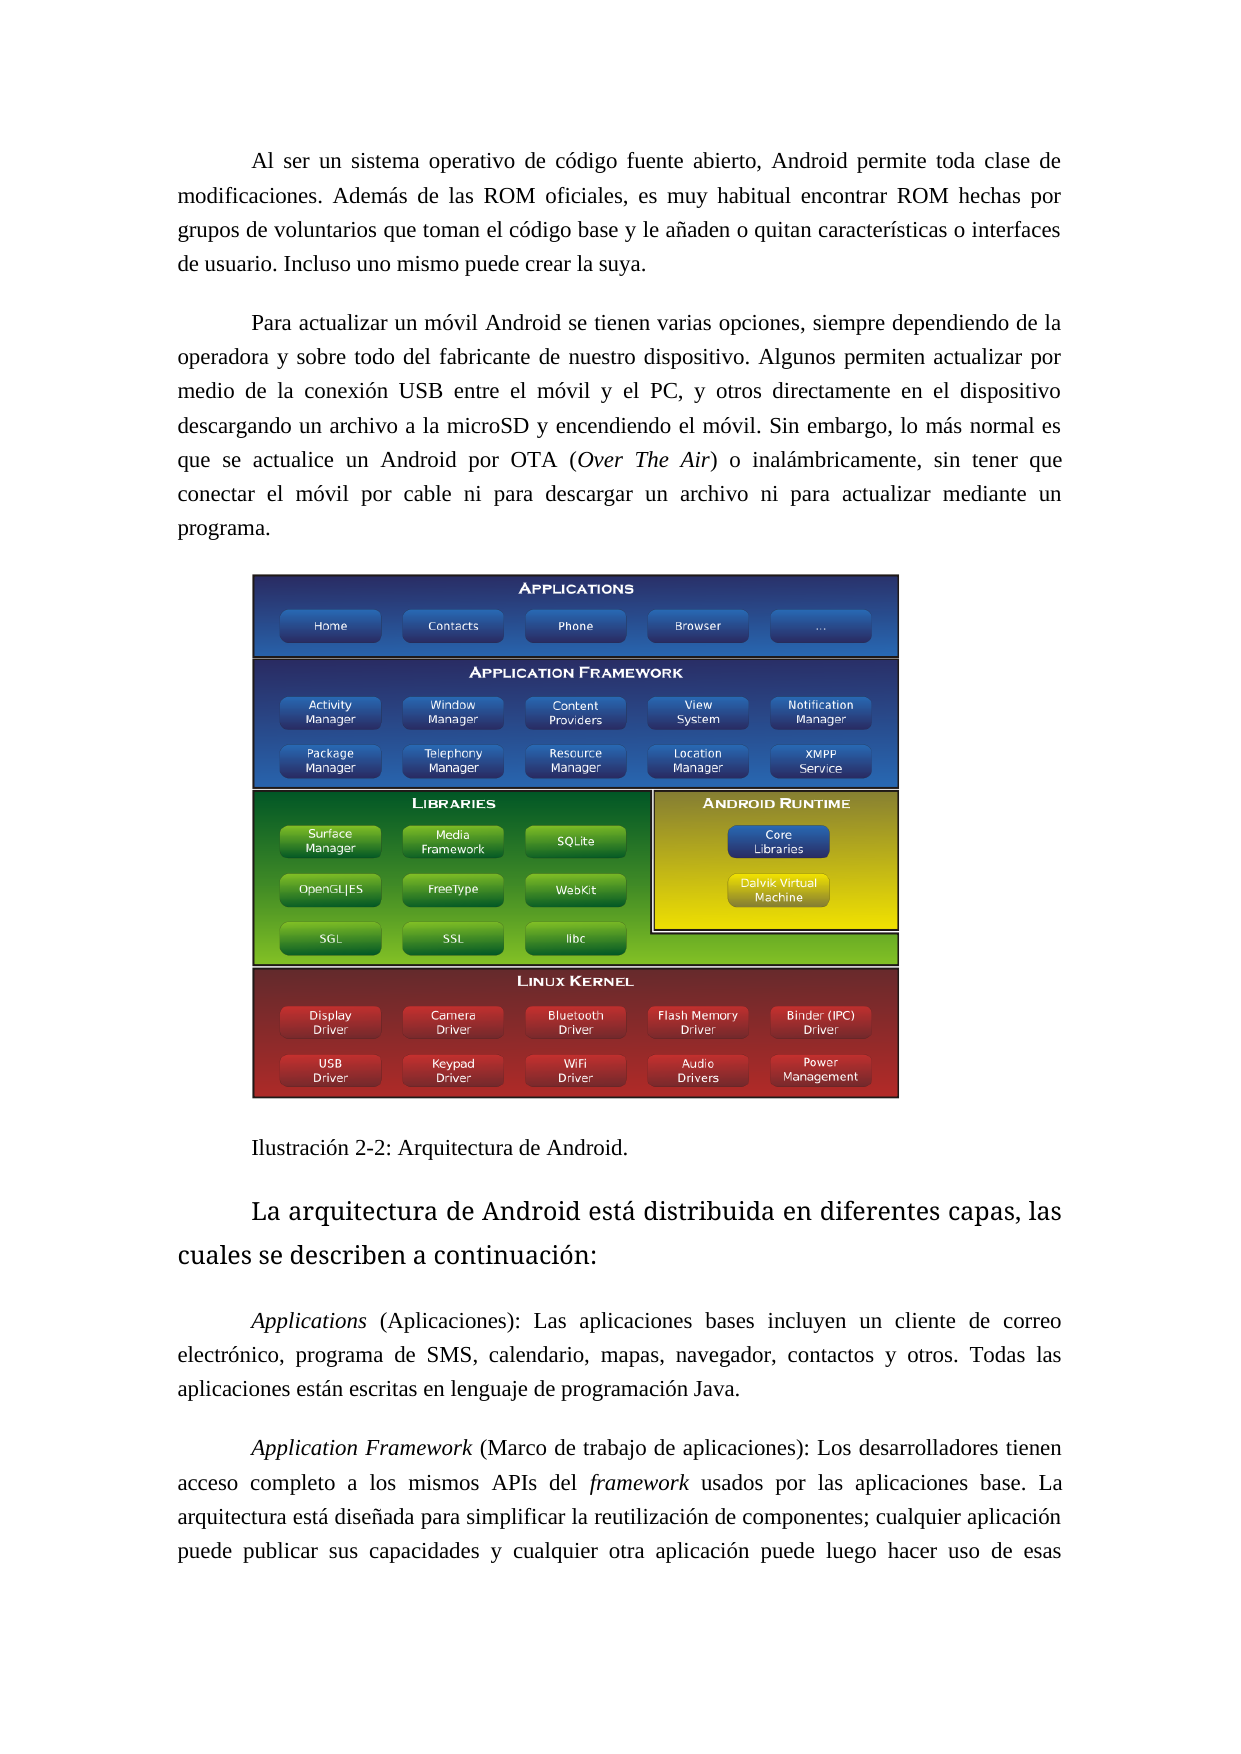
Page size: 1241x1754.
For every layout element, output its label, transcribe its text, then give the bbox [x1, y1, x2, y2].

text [177, 1434, 1063, 1563]
text Applications (Aplicaciones): Las aplicaciones bases incluyen un cliente de correo electrónico, programa de SMS, calendario, mapas, navegador, contactos y otros. Todas las aplicaciones están escritas en lenguaje de programación Java. [177, 1307, 1063, 1402]
picture [251, 573, 900, 1099]
text Al ser un sistema operativo de código fuente abierto, Android permite toda clase de modificaciones. Además de las ROM oficiales, es muy habitual encontrar ROM hechas por grupos de voluntarios que toman el código base y le añaden o quitan características o interfaces de usuario. Incluso uno mismo puede crear la suya. [177, 148, 1063, 276]
text Para actualizar un móvil Android se tienen varias opciones, siempre dependiendo de la operadora y sobre todo del fabricante de nuestro dispositivo. Algunos permiten actualizar por medio de la conexión USB entre el móvil y el PC, y otros directamente en el dispositivo descargando un archivo a la microSD y encendiendo el móvil. Sin embargo, lo más normal es que se actualice un Android por OTA (Over The Air) o inalámbricamente, sin tener que conectar el móvil por cable ni para descargar un archivo ni para actualizar mediante un programa. [177, 309, 1063, 541]
text La arquitectura de Android está distribuida en diferentes capas, las cuales se describen a continuación: [177, 1193, 1063, 1272]
